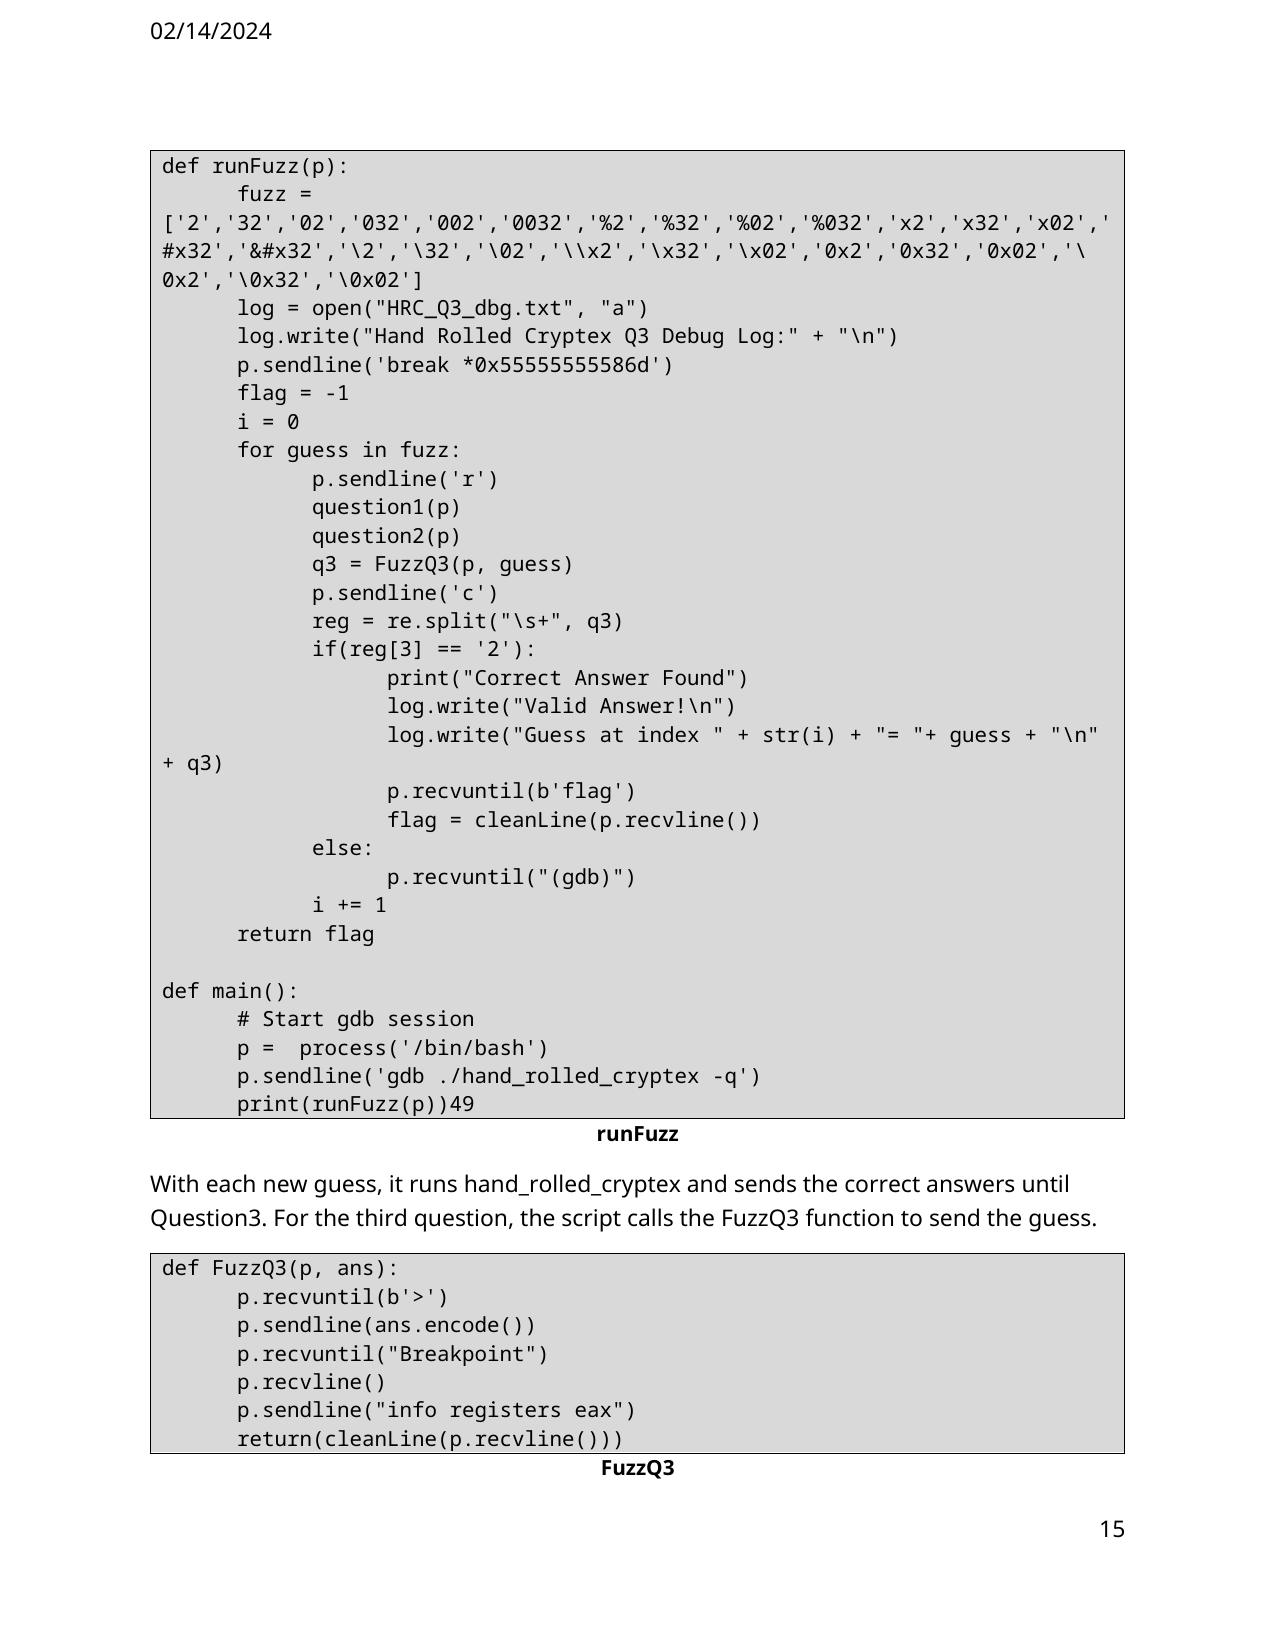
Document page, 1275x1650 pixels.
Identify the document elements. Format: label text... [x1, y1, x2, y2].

text runFuzz [150, 1119, 1125, 1147]
text With each new guess, it runs hand_rolled_cryptex and sends the correct answers until Question3. For the third question, the script calls the FuzzQ3 function to send the guess. [150, 1168, 1125, 1233]
table_header def FuzzQ3(p, ans): p.recvuntil(b'>') p.sendline(ans.encode()) p.recvuntil("Breakpoint") p.recvline() p.sendline("info registers eax") return(cleanLine(p.recvline())) [151, 1254, 1124, 1452]
text FuzzQ3 [150, 1454, 1125, 1482]
table_header def runFuzz(p): fuzz = ['2','32','02','032','002','0032','%2','%32','%02','%032','x2','x32','x02','#x32','&#x32','\2','\32','\02','\\x2','\x32','\x02','0x2','0x32','0x02','\0x2','\0x32','\0x02'] log = open("HRC_Q3_dbg.txt", "a") log.write("Hand Rolled Cryptex Q3 Debug Log:" + "\n") p.sendline('break *0x55555555586d') flag = -1 i = 0 for guess in fuzz: p.sendline('r') question1(p) question2(p) q3 = FuzzQ3(p, guess) p.sendline('c') reg = re.split("\s+", q3) if(reg[3] == '2'): print("Correct Answer Found") log.write("Valid Answer!\n") log.write("Guess at index " + str(i) + "= "+ guess + "\n" + q3) p.recvuntil(b'flag') flag = cleanLine(p.recvline()) else: p.recvuntil("(gdb)") i += 1 return flag def main(): # Start gdb session p = process('/bin/bash') p.sendline('gdb ./hand_rolled_cryptex -q') print(runFuzz(p))49 [151, 151, 1124, 1118]
